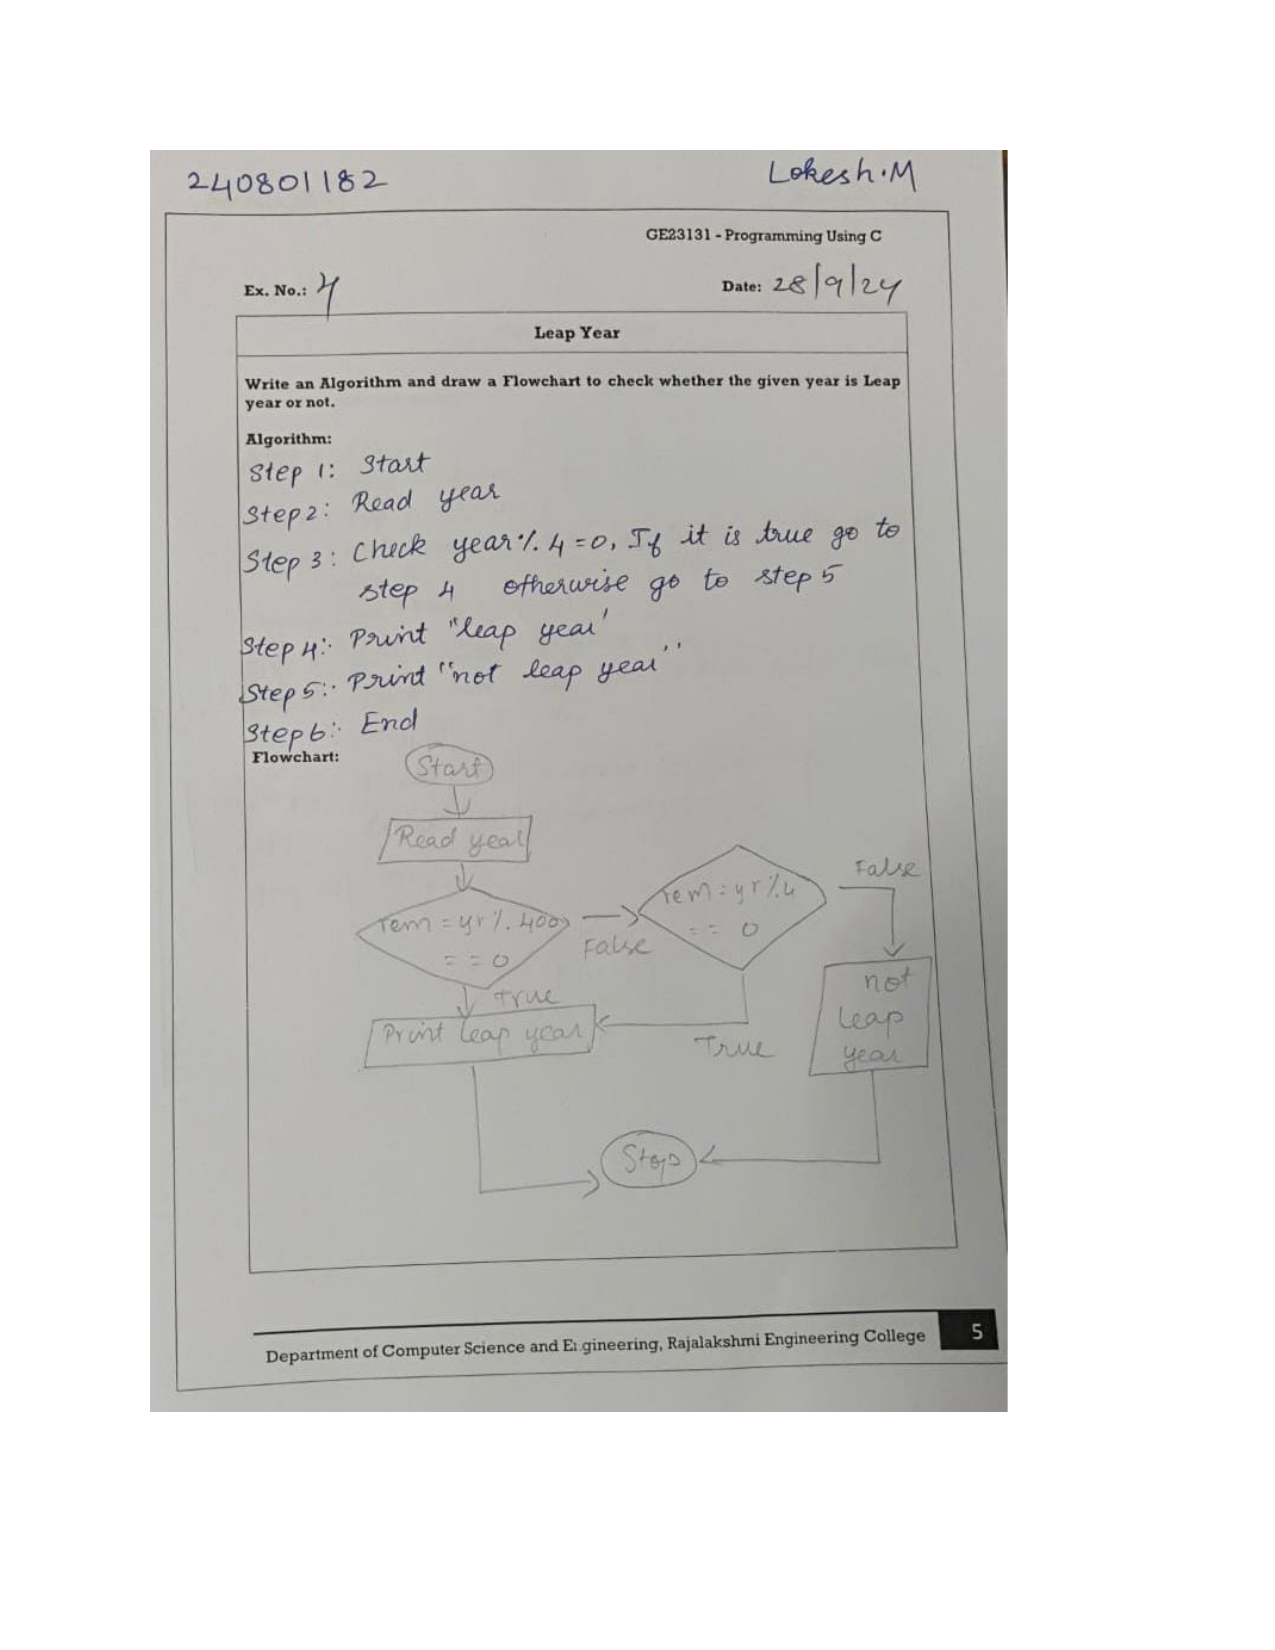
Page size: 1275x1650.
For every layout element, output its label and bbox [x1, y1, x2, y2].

picture [150, 150, 1008, 1412]
